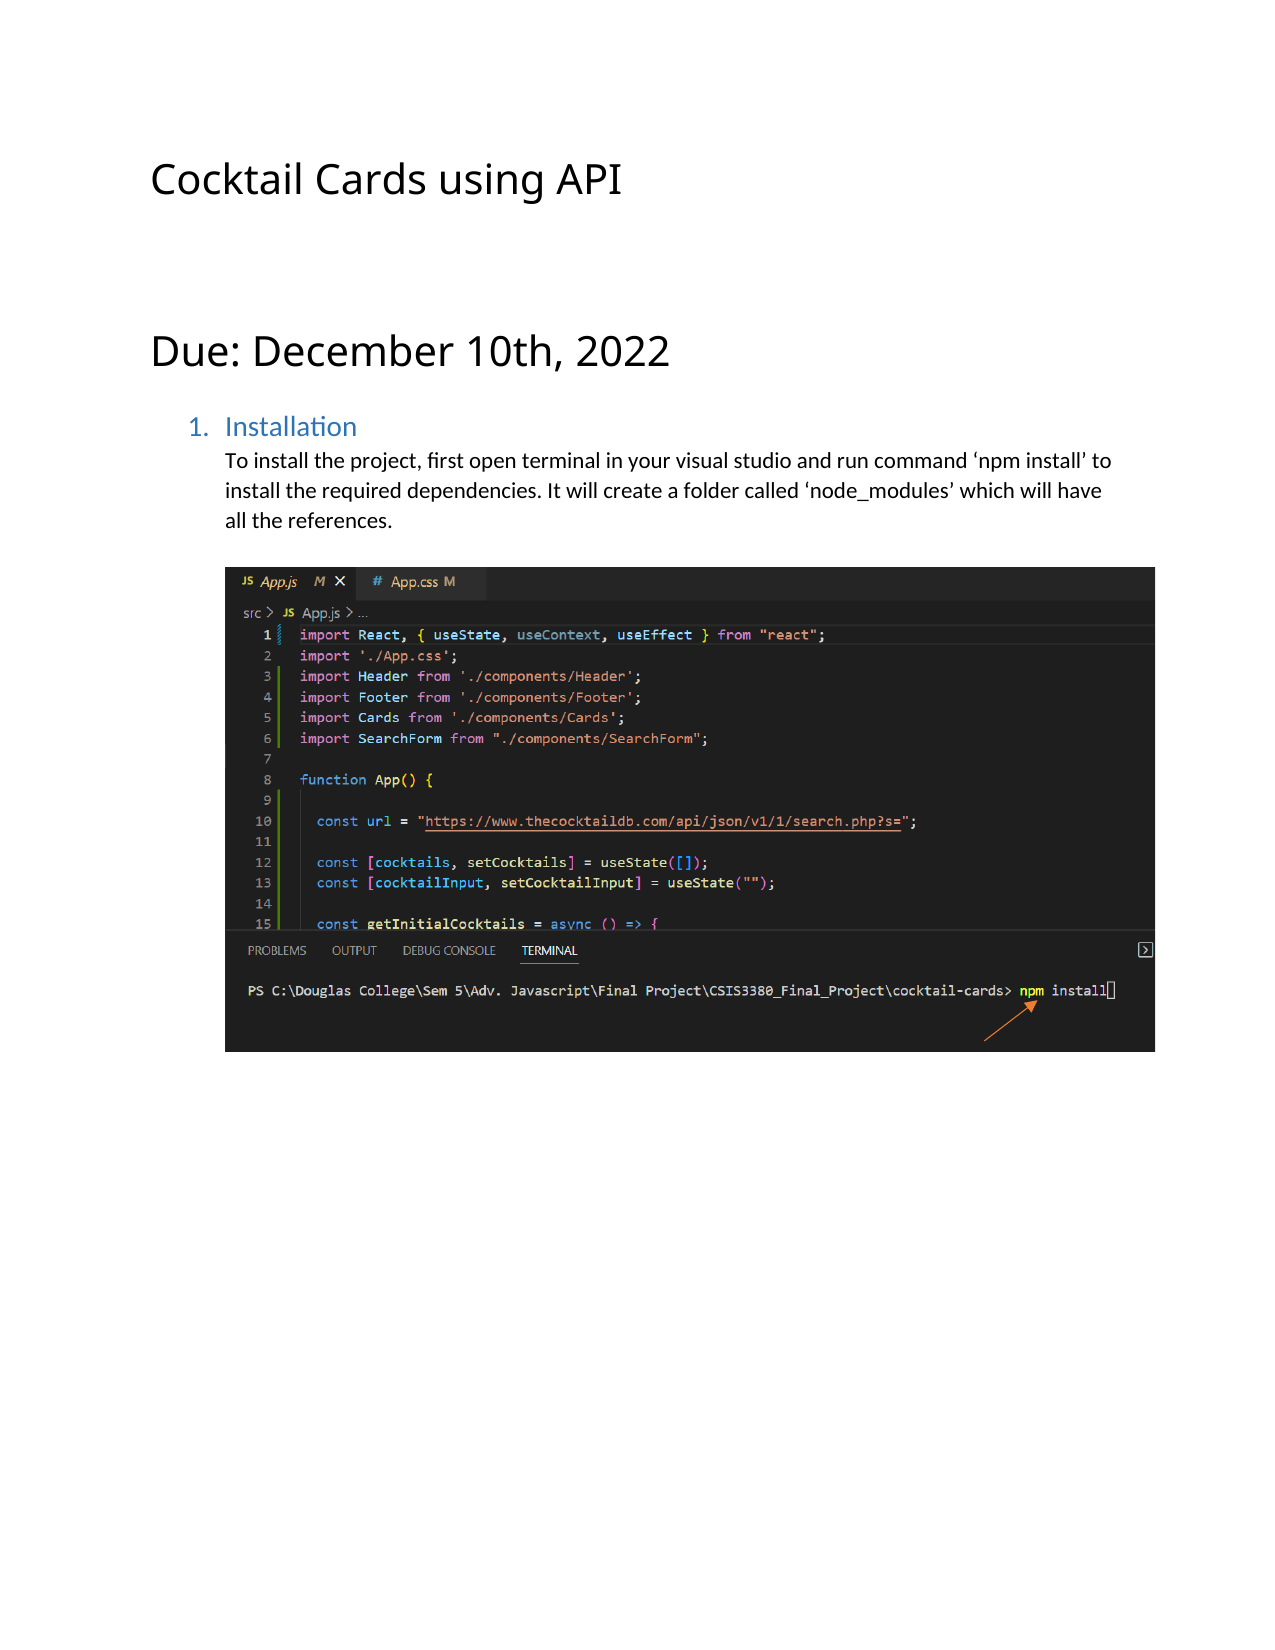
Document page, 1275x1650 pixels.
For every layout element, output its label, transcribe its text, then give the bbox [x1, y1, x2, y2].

list Installation [187, 408, 1125, 443]
list To install the project, first open terminal in your visual studio and run command ‘npm install’ to install the required dependencies. It will create a folder called ‘node_modules’ which will have all the references. [225, 446, 1125, 535]
text Cocktail Cards using API [150, 150, 1125, 207]
picture [225, 567, 1155, 1052]
text Due: December 10th, 2022 [150, 322, 1125, 379]
